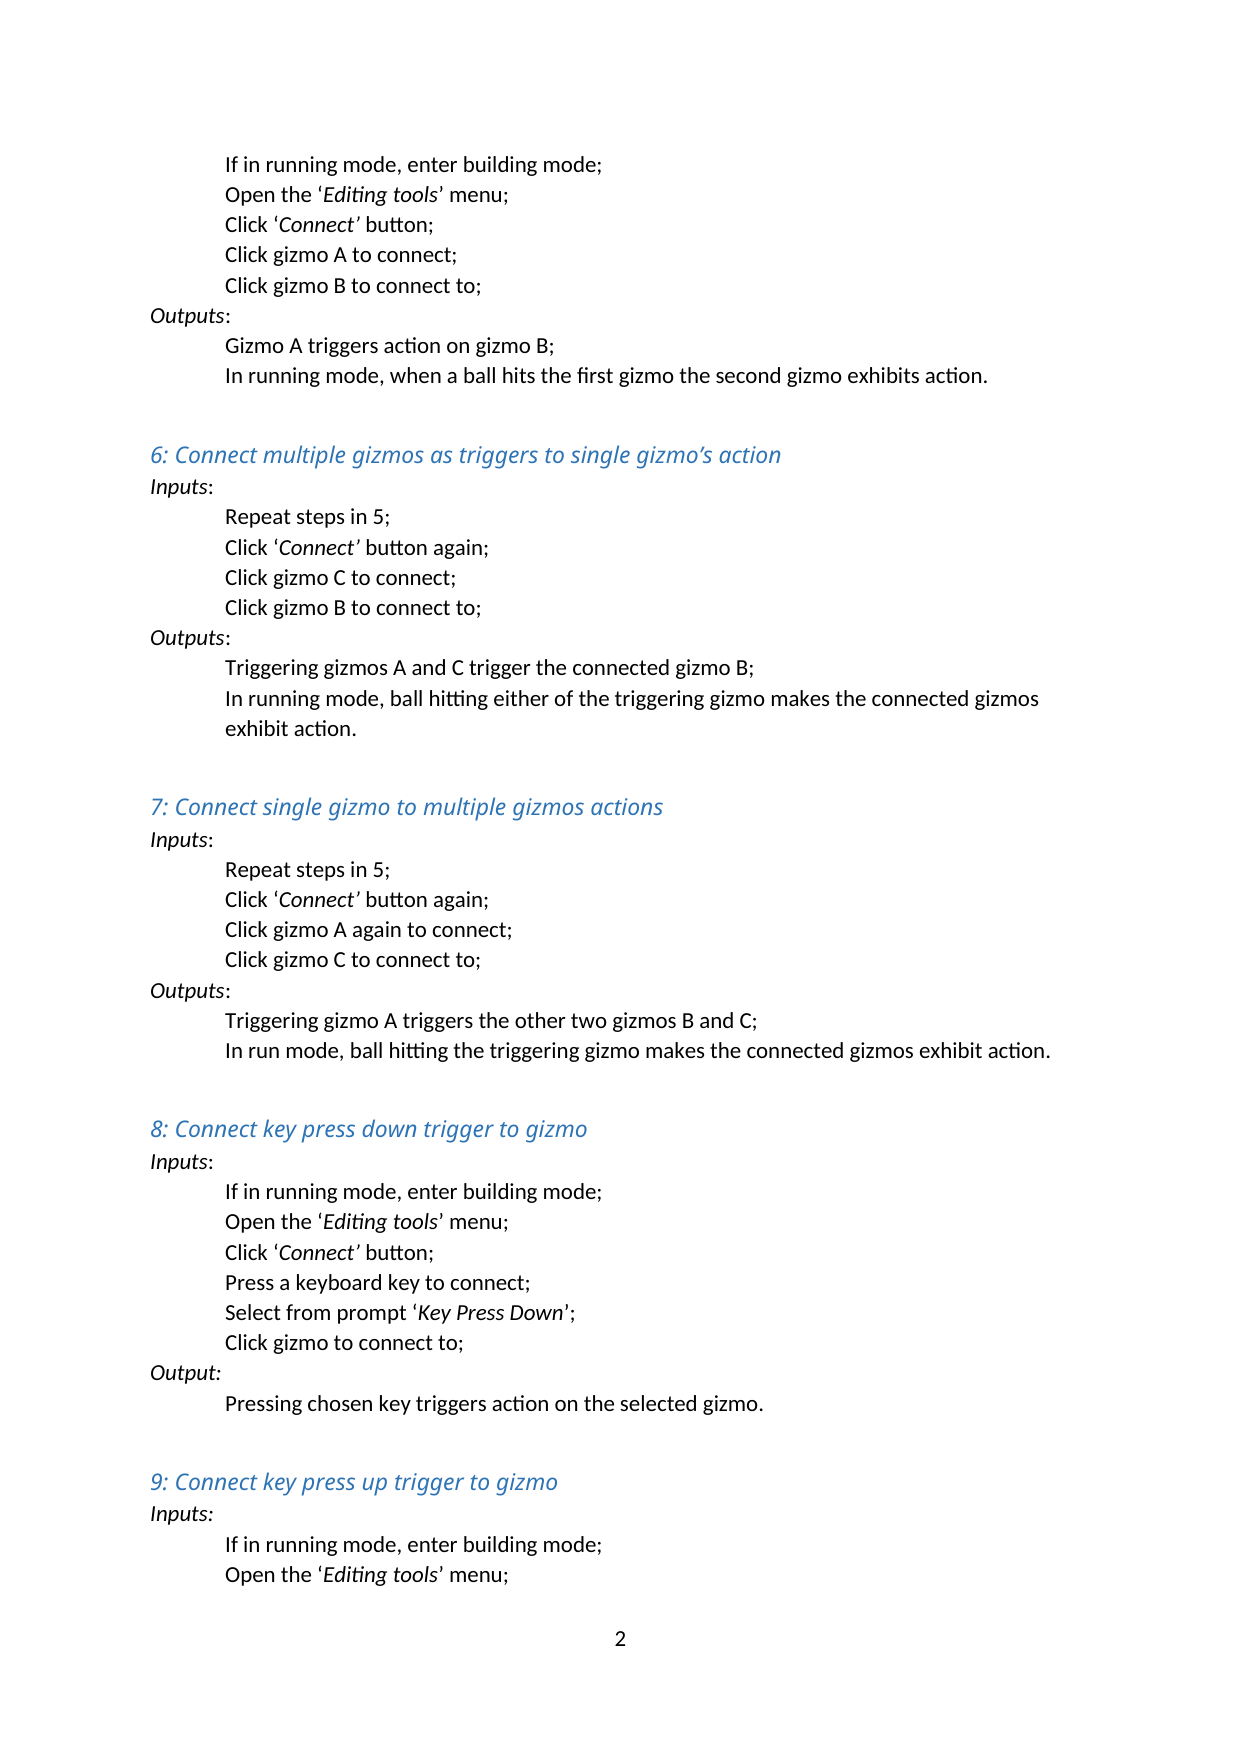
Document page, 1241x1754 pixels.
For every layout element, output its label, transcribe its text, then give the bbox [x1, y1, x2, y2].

text Outputs: [150, 623, 1090, 651]
text Inputs: [150, 472, 1090, 500]
text Click gizmo A to connect; [150, 241, 1090, 269]
text Pressing chosen key triggers action on the selected gizmo. [150, 1389, 1090, 1417]
text In running mode, ball hitting either of the triggering gizmo makes the connected gizmos exhibit action. [225, 684, 1090, 742]
text Press a keyboard key to connect; [150, 1268, 1090, 1296]
text Click gizmo A again to connect; [150, 915, 1090, 943]
text Inputs: [150, 1147, 1090, 1175]
text Click ‘Connect’ button again; [150, 533, 1090, 561]
text If in running mode, enter building mode; [150, 150, 1090, 178]
subtitle 9: Connect key press up trigger to gizmo [150, 1466, 1090, 1497]
text Inputs: [150, 1499, 1090, 1528]
text Open the ‘Editing tools’ menu; [150, 1207, 1090, 1236]
text Click ‘Connect’ button; [150, 1238, 1090, 1266]
text Open the ‘Editing tools’ menu; [150, 180, 1090, 208]
subtitle 8: Connect key press down trigger to gizmo [150, 1113, 1090, 1144]
text Click gizmo to connect to; [150, 1328, 1090, 1356]
subtitle 6: Connect multiple gizmos as triggers to single gizmo’s action [150, 438, 1090, 470]
text Click gizmo C to connect; [150, 563, 1090, 591]
text Gizmo A triggers action on gizmo B; [150, 331, 1090, 359]
text Triggering gizmos A and C trigger the connected gizmo B; [150, 653, 1090, 682]
text In running mode, when a ball hits the first gizmo the second gizmo exhibits action. [150, 361, 1090, 389]
text Repeat steps in 5; [150, 502, 1090, 531]
text Triggering gizmo A triggers the other two gizmos B and C; [150, 1006, 1090, 1034]
text In run mode, ball hitting the triggering gizmo makes the connected gizmos exhibit action. [150, 1036, 1090, 1064]
text Inputs: [150, 825, 1090, 853]
text Repeat steps in 5; [150, 855, 1090, 883]
text Outputs: [150, 976, 1090, 1004]
text Select from prompt ‘Key Press Down’; [150, 1298, 1090, 1326]
text Outputs: [150, 301, 1090, 329]
text Click gizmo B to connect to; [150, 593, 1090, 621]
text Open the ‘Editing tools’ menu; [150, 1560, 1090, 1588]
text If in running mode, enter building mode; [150, 1530, 1090, 1558]
text Click ‘Connect’ button again; [150, 885, 1090, 913]
text Click ‘Connect’ button; [150, 210, 1090, 238]
text If in running mode, enter building mode; [150, 1177, 1090, 1205]
subtitle 7: Connect single gizmo to multiple gizmos actions [150, 791, 1090, 822]
text Click gizmo B to connect to; [150, 271, 1090, 299]
text Output: [150, 1358, 1090, 1387]
text Click gizmo C to connect to; [150, 946, 1090, 974]
